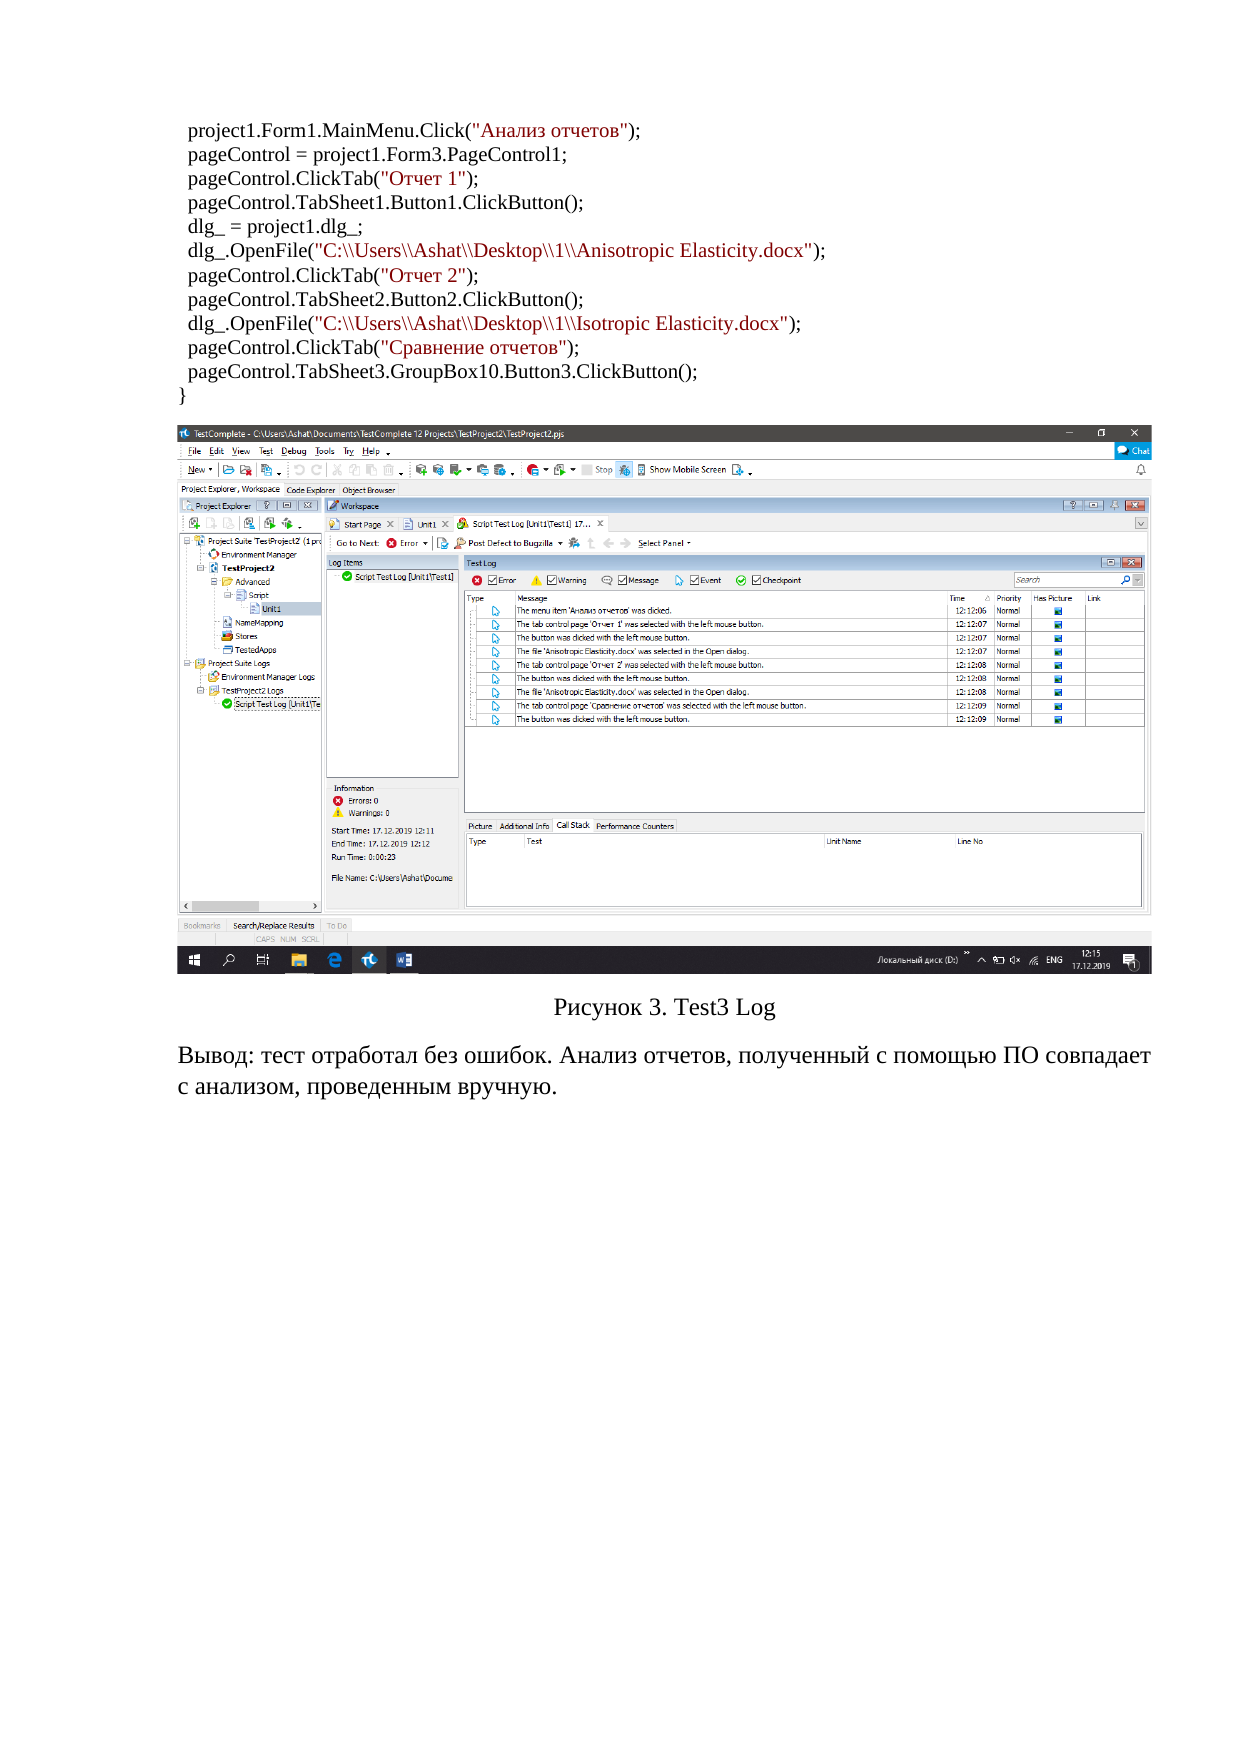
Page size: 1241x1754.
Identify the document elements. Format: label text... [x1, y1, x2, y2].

text pageControl.TabSheet3.GroupBox10.Button3.ClickButton(); [177, 359, 1152, 383]
text Вывод: тест отработал без ошибок. Анализ отчетов, полученный с помощью ПО совпадает с анализом, проведенным вручную. [177, 1040, 1152, 1100]
text pageControl = project1.Form3.PageControl1; [177, 142, 1152, 166]
text dlg_.OpenFile("C:\\Users\\Ashat\\Desktop\\1\\Isotropic Elasticity.docx"); [177, 311, 1152, 335]
text dlg_ = project1.dlg_; [177, 214, 1152, 238]
picture [1118, 446, 1128, 454]
text dlg_.OpenFile("C:\\Users\\Ashat\\Desktop\\1\\Anisotropic Elasticity.docx"); [177, 238, 1152, 262]
text pageControl.TabSheet2.Button2.ClickButton(); [177, 287, 1152, 311]
text pageControl.ClickTab("Отчет 2"); [177, 262, 1152, 287]
text pageControl.TabSheet1.Button1.ClickButton(); [177, 190, 1152, 214]
text pageControl.ClickTab("Отчет 1"); [177, 166, 1152, 190]
picture [177, 425, 1152, 974]
text project1.Form1.MainMenu.Click("Анализ отчетов"); [177, 118, 1152, 142]
text pageControl.ClickTab("Сравнение отчетов"); [177, 335, 1152, 359]
text } [177, 383, 1152, 407]
text Рисунок 3. Test3 Log [177, 992, 1152, 1021]
